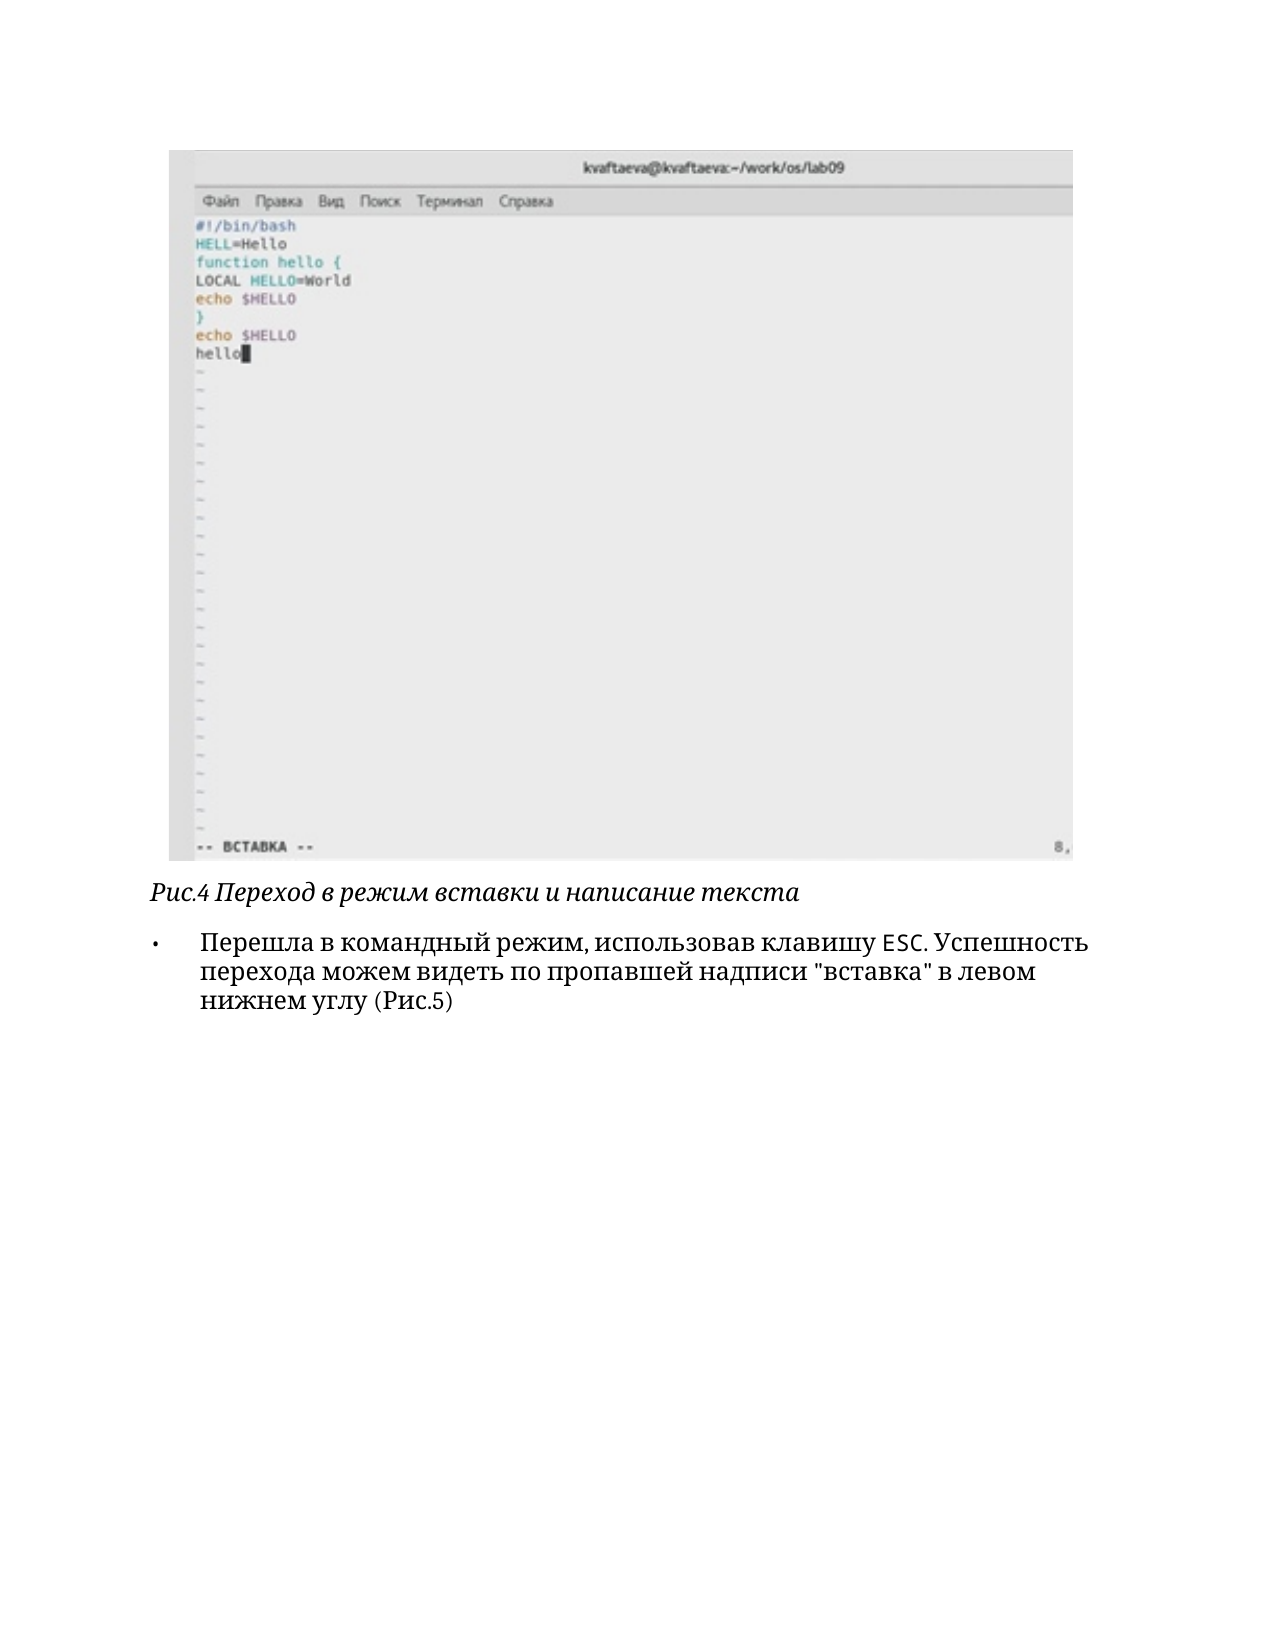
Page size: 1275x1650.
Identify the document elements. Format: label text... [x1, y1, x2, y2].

picture [168, 150, 1073, 861]
text Рис.4 Переход в режим вставки и написание текста [150, 879, 1125, 908]
list Перешла в командный режим, использовав клавишу ESC. Успешность перехода можем видеть по пропавшей надписи "вставка" в левом нижнем углу (Рис.5) [150, 927, 1125, 1015]
